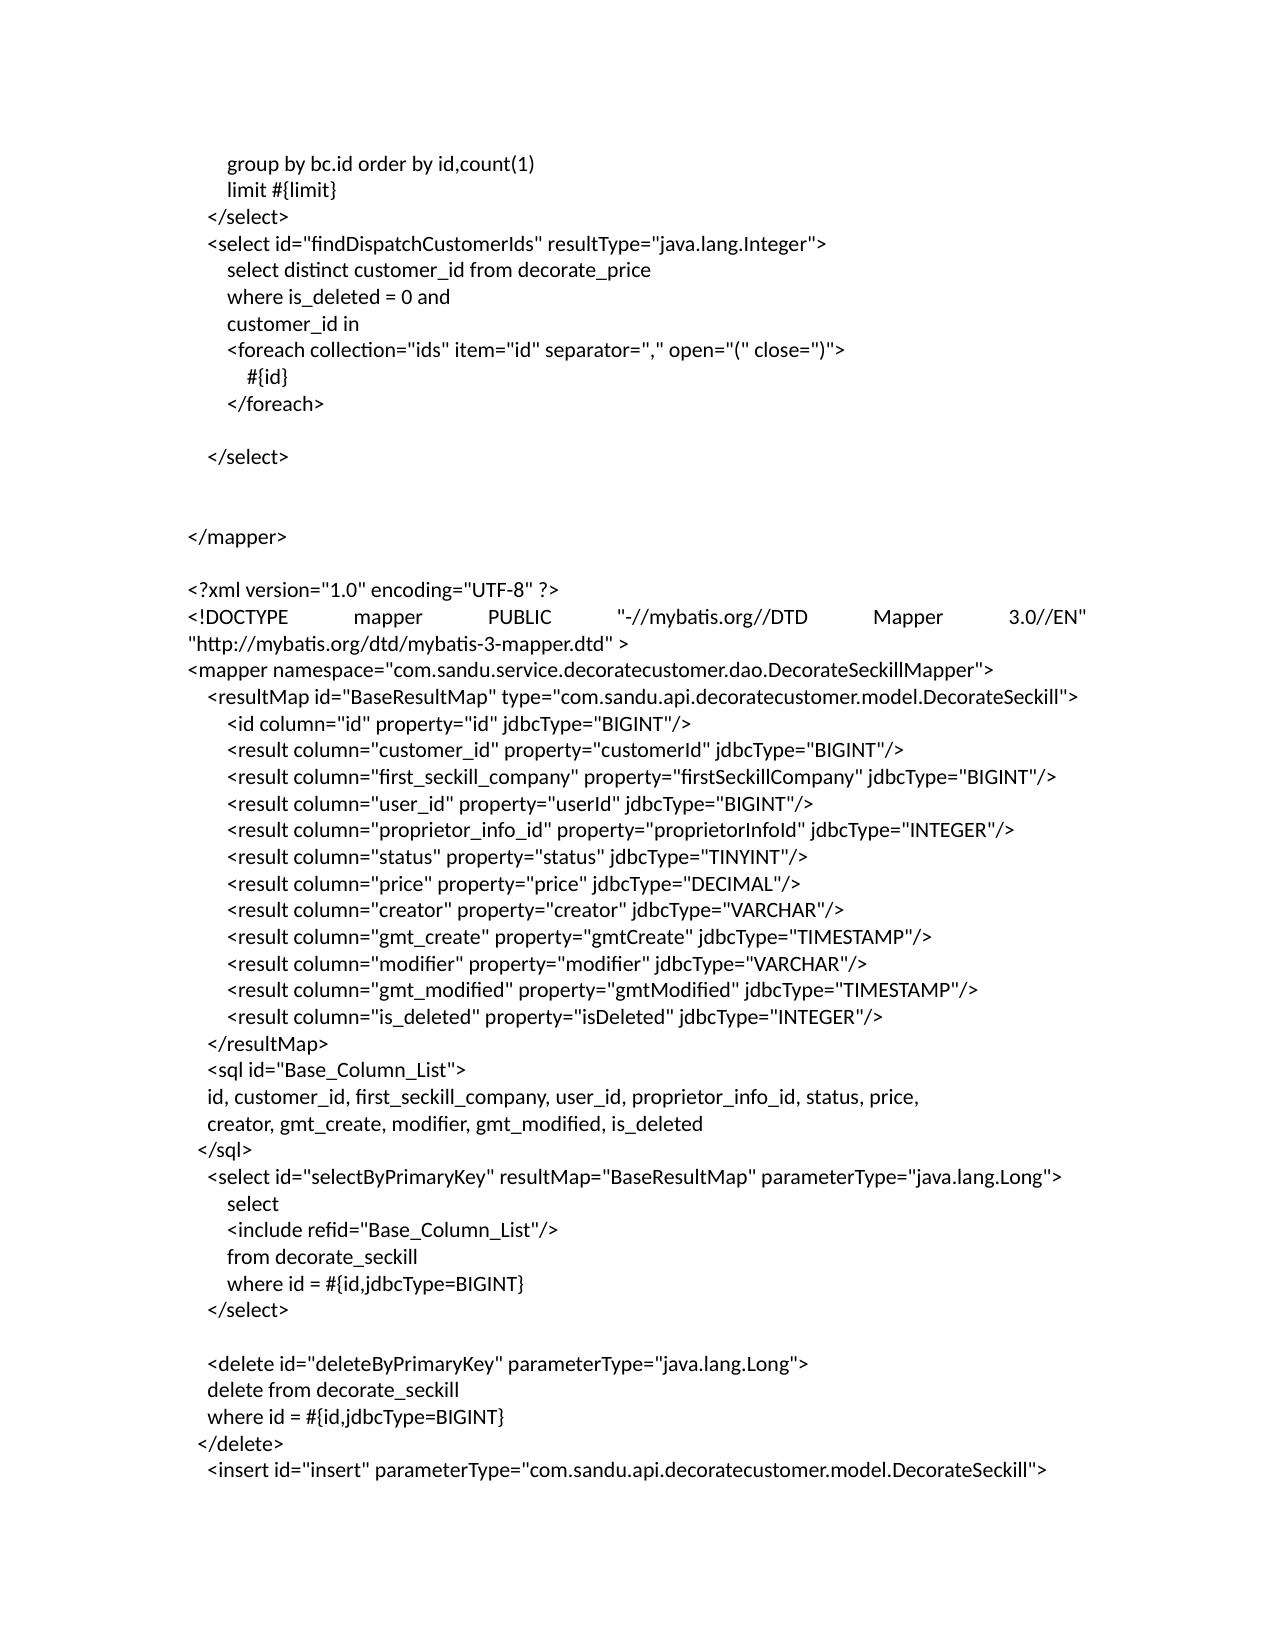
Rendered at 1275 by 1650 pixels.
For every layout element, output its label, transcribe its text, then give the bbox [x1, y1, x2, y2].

text <!DOCTYPE mapper PUBLIC "-//mybatis.org//DTD Mapper 3.0//EN" "http://mybatis.org/dtd/mybatis-3-mapper.dtd" > [187, 603, 1087, 657]
text <sql id="Base_Column_List"> [187, 1057, 1087, 1083]
text </mapper> [187, 523, 1087, 550]
text <id column="id" property="id" jdbcType="BIGINT"/> [187, 710, 1087, 737]
text <select id="selectByPrimaryKey" resultMap="BaseResultMap" parameterType="java.lang.Long"> [187, 1163, 1087, 1190]
text </resultMap> [187, 1030, 1087, 1057]
text customer_id in [187, 310, 1087, 337]
text <result column="price" property="price" jdbcType="DECIMAL"/> [187, 870, 1087, 897]
text </select> [187, 443, 1087, 470]
text delete from decorate_seckill [187, 1377, 1087, 1403]
text #{id} [187, 363, 1087, 390]
text <result column="proprietor_info_id" property="proprietorInfoId" jdbcType="INTEGER"/> [187, 817, 1087, 843]
text where is_deleted = 0 and [187, 283, 1087, 310]
text <result column="gmt_create" property="gmtCreate" jdbcType="TIMESTAMP"/> [187, 923, 1087, 950]
text <result column="gmt_modified" property="gmtModified" jdbcType="TIMESTAMP"/> [187, 977, 1087, 1003]
text <delete id="deleteByPrimaryKey" parameterType="java.lang.Long"> [187, 1350, 1087, 1377]
text from decorate_seckill [187, 1243, 1087, 1270]
text <include refid="Base_Column_List"/> [187, 1217, 1087, 1243]
text <result column="user_id" property="userId" jdbcType="BIGINT"/> [187, 790, 1087, 817]
text <?xml version="1.0" encoding="UTF-8" ?> [187, 577, 1087, 603]
text <mapper namespace="com.sandu.service.decoratecustomer.dao.DecorateSeckillMapper"> [187, 657, 1087, 683]
text </sql> [187, 1137, 1087, 1163]
text where id = #{id,jdbcType=BIGINT} [187, 1403, 1087, 1430]
text select distinct customer_id from decorate_price [187, 257, 1087, 283]
text id, customer_id, first_seckill_company, user_id, proprietor_info_id, status, price, [187, 1083, 1087, 1110]
text </select> [187, 203, 1087, 230]
text <result column="creator" property="creator" jdbcType="VARCHAR"/> [187, 897, 1087, 923]
text <result column="first_seckill_company" property="firstSeckillCompany" jdbcType="BIGINT"/> [187, 763, 1087, 790]
text where id = #{id,jdbcType=BIGINT} [187, 1270, 1087, 1297]
text <result column="customer_id" property="customerId" jdbcType="BIGINT"/> [187, 737, 1087, 763]
text </delete> [187, 1430, 1087, 1457]
text <result column="is_deleted" property="isDeleted" jdbcType="INTEGER"/> [187, 1003, 1087, 1030]
text creator, gmt_create, modifier, gmt_modified, is_deleted [187, 1110, 1087, 1137]
text <select id="findDispatchCustomerIds" resultType="java.lang.Integer"> [187, 230, 1087, 257]
text group by bc.id order by id,count(1) [187, 150, 1087, 177]
text <foreach collection="ids" item="id" separator="," open="(" close=")"> [187, 337, 1087, 363]
text select [187, 1190, 1087, 1217]
text </foreach> [187, 390, 1087, 417]
text <result column="modifier" property="modifier" jdbcType="VARCHAR"/> [187, 950, 1087, 977]
text <insert id="insert" parameterType="com.sandu.api.decoratecustomer.model.DecorateSeckill"> [187, 1457, 1087, 1483]
text <resultMap id="BaseResultMap" type="com.sandu.api.decoratecustomer.model.DecorateSeckill"> [187, 683, 1087, 710]
text <result column="status" property="status" jdbcType="TINYINT"/> [187, 843, 1087, 870]
text limit #{limit} [187, 177, 1087, 203]
text </select> [187, 1297, 1087, 1323]
